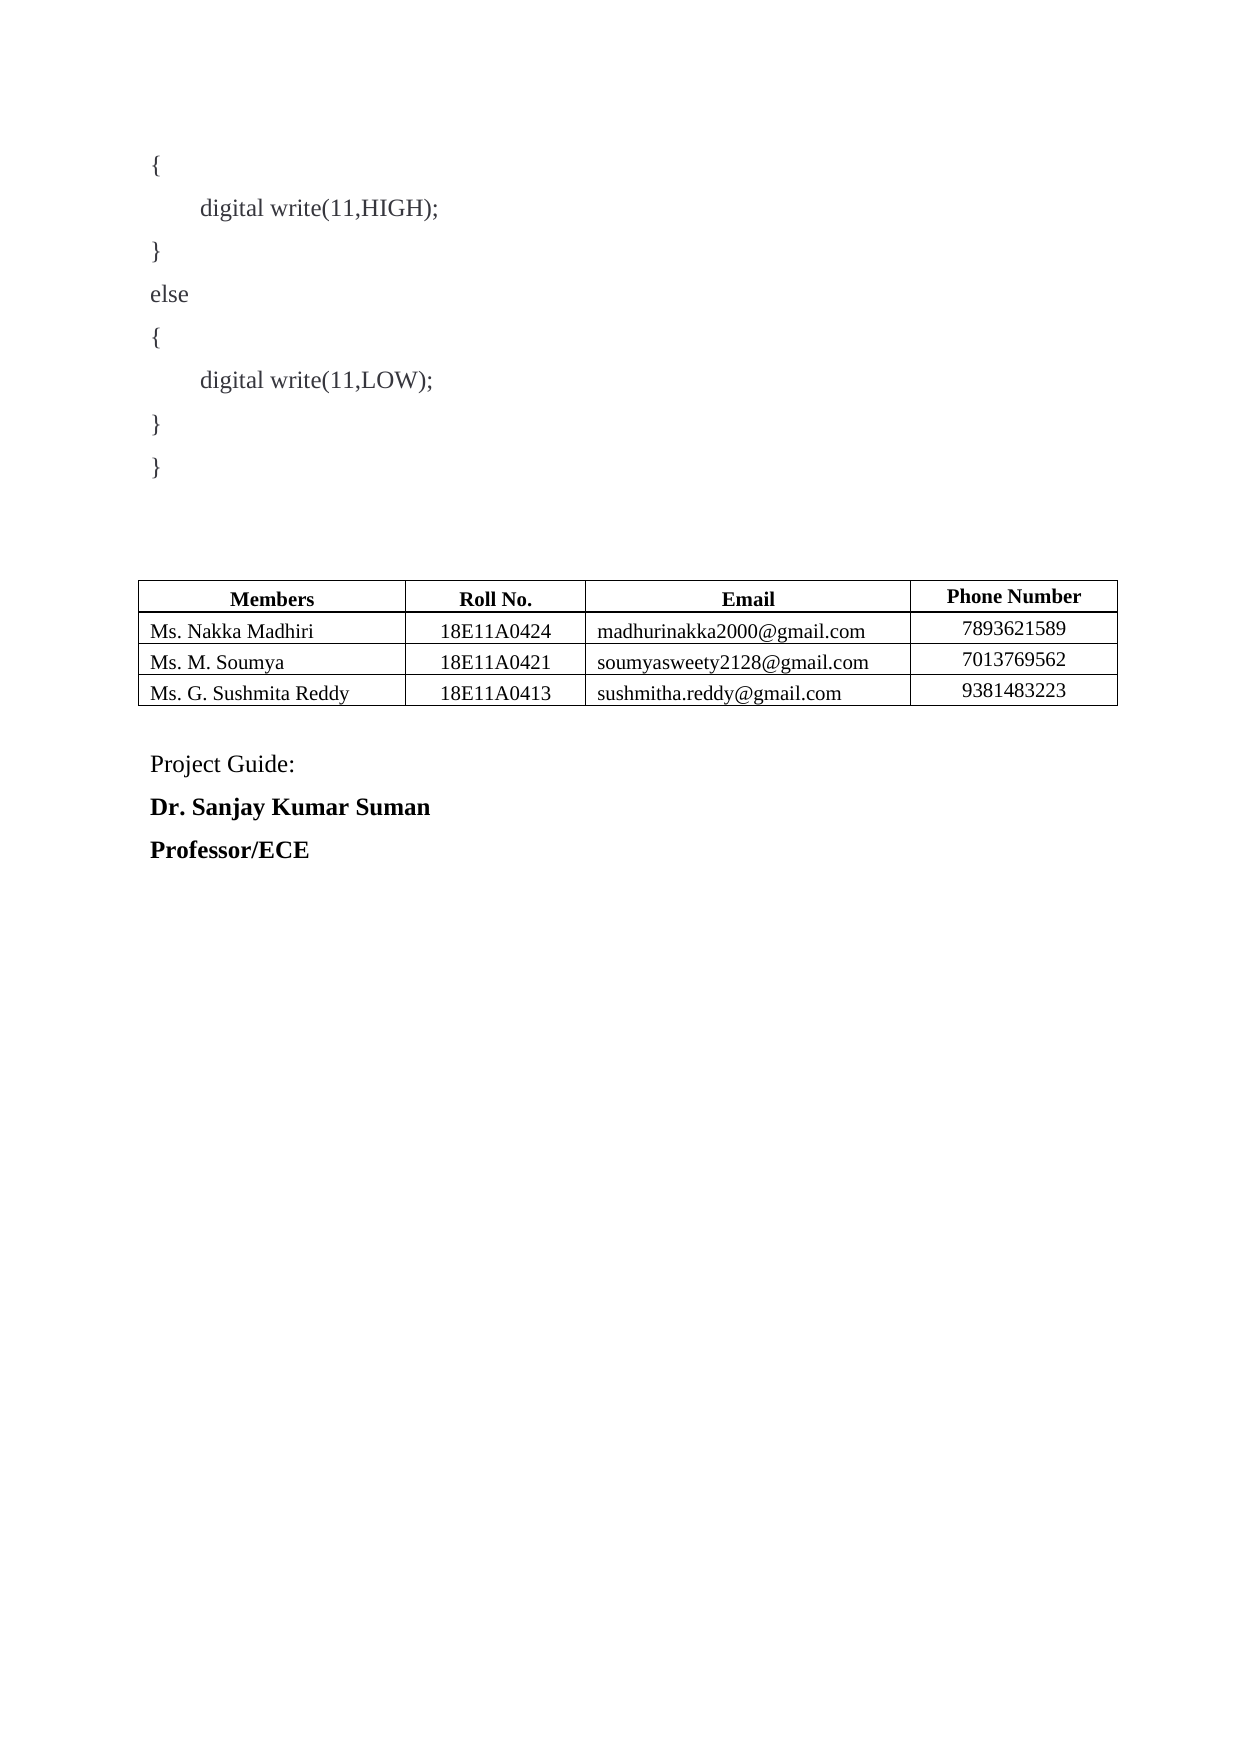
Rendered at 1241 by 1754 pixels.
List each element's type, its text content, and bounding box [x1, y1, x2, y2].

text digital write(11,HIGH); [150, 193, 1090, 222]
table_cell madhurinakka2000@gmail.com [586, 613, 910, 643]
table_cell 18E11A0421 [406, 644, 585, 674]
text Professor/ECE [150, 836, 1090, 864]
text } [150, 452, 1090, 481]
table_cell Ms. M. Soumya [139, 644, 405, 674]
text digital write(11,LOW); [150, 366, 1090, 394]
table_cell 7893621589 [911, 613, 1117, 643]
table_cell soumyasweety2128@gmail.com [586, 644, 910, 674]
text } [150, 236, 1090, 265]
table_cell Ms. G. Sushmita Reddy [139, 675, 405, 705]
table_header Phone Number [911, 581, 1117, 611]
text else [150, 279, 1090, 308]
table_cell 18E11A0424 [406, 613, 585, 643]
text Project Guide: [150, 749, 1090, 778]
table_header Members [139, 581, 405, 611]
text { [150, 322, 1090, 351]
table_header Email [586, 581, 910, 611]
table_cell 9381483223 [911, 675, 1117, 705]
table_cell 18E11A0413 [406, 675, 585, 705]
table_cell Ms. Nakka Madhiri [139, 613, 405, 643]
text Dr. Sanjay Kumar Suman [150, 792, 1090, 821]
table_header Roll No. [406, 581, 585, 611]
text { [150, 150, 1090, 179]
text } [150, 409, 1090, 437]
table_cell sushmitha.reddy@gmail.com [586, 675, 910, 705]
table_cell 7013769562 [911, 644, 1117, 674]
